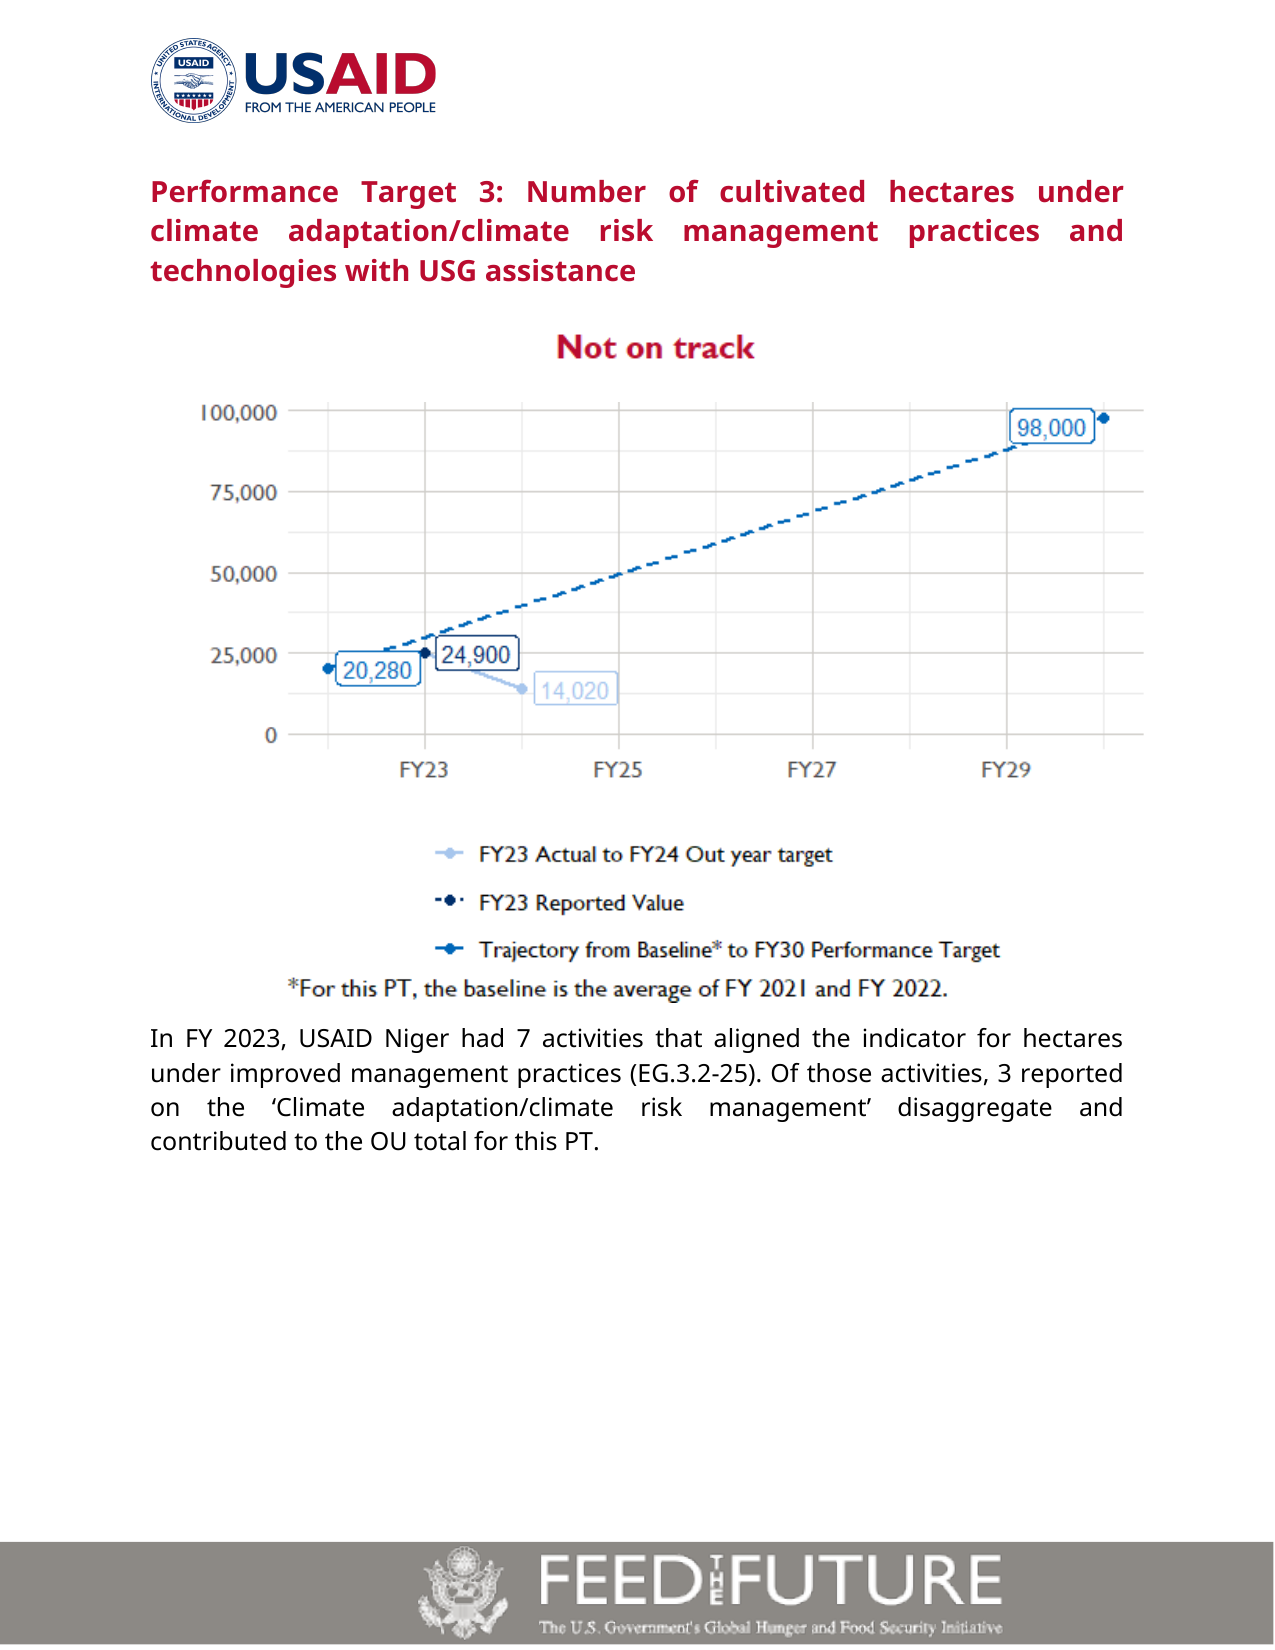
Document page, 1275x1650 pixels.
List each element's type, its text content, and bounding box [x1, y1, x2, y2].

subtitle Performance Target 3: Number of cultivated hectares under climate adaptation/climate risk management practices and technologies with USG assistance [150, 171, 1125, 290]
picture [168, 308, 1144, 384]
picture [151, 38, 436, 123]
picture [168, 402, 1144, 1003]
picture [414, 1540, 1010, 1645]
text In FY 2023, USAID Niger had 7 activities that aligned the indicator for hectares under improved management practices (EG.3.2-25). Of those activities, 3 reported on the ‘Climate adaptation/climate risk management’ disaggregate and contributed to the OU total for this PT. [150, 1021, 1125, 1157]
